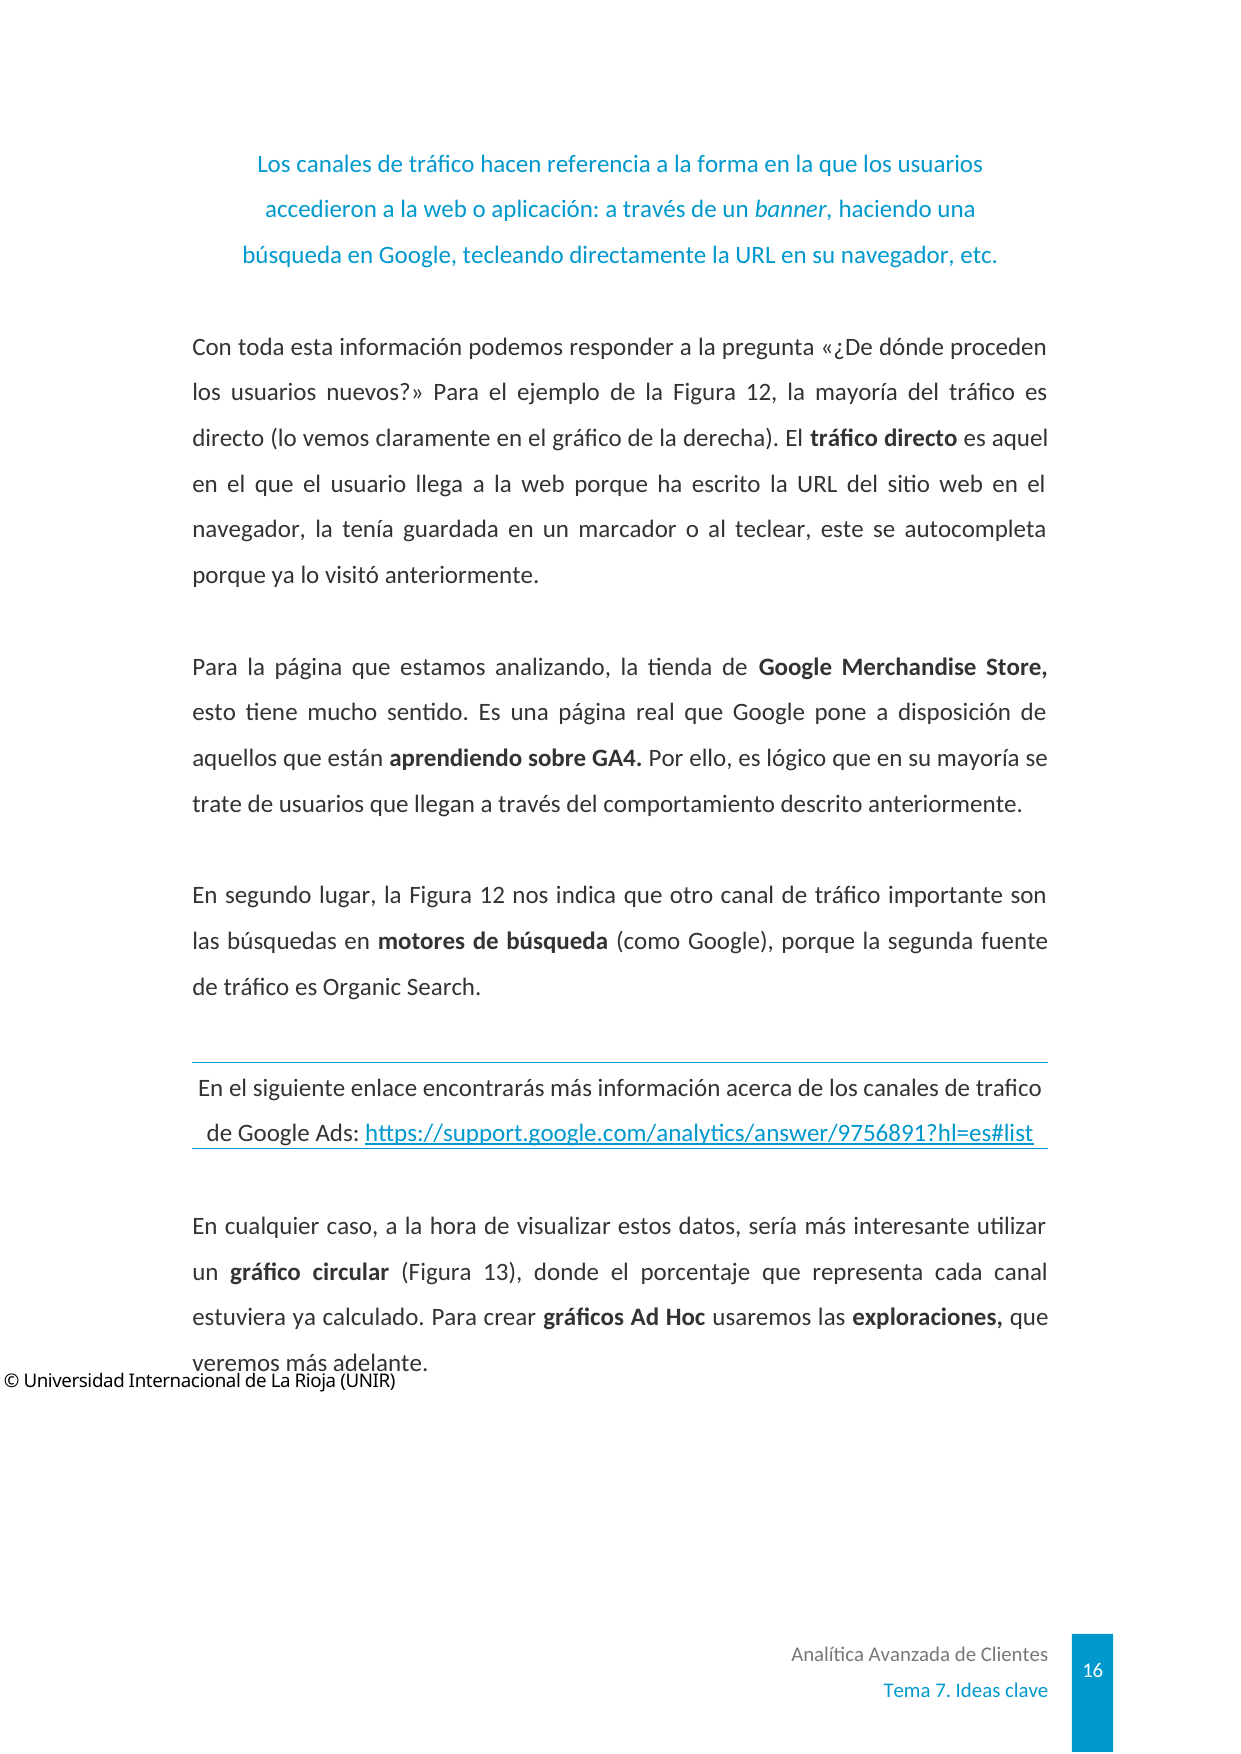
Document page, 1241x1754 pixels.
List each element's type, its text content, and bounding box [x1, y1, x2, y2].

text Para la página que estamos analizando, la tienda de Google Merchandise Store, esto tiene mucho sentido. Es una página real que Google pone a disposición de aquellos que están aprendiendo sobre GA4. Por ello, es lógico que en su mayoría se trate de usuarios que llegan a través del comportamiento descrito anteriormente. [192, 651, 1048, 818]
text En el siguiente enlace encontrarás más información acerca de los canales de trafico de Google Ads: https://support.google.com/analytics/answer/9756891?hl=es#list [192, 1063, 1048, 1148]
text En segundo lugar, la Figura 12 nos indica que otro canal de tráfico importante son las búsquedas en motores de búsqueda (como Google), porque la segunda fuente de tráfico es Organic Search. [192, 879, 1048, 1001]
text En cualquier caso, a la hora de visualizar estos datos, sería más interesante utilizar un gráfico circular (Figura 13), donde el porcentaje que representa cada canal estuviera ya calculado. Para crear gráficos Ad Hoc usaremos las exploraciones, que veremos más adelante. [192, 1210, 1048, 1378]
text Los canales de tráfico hacen referencia a la forma en la que los usuarios accedieron a la web o aplicación: a través de un banner, haciendo una búsqueda en Google, tecleando directamente la URL en su navegador, etc. [222, 148, 1019, 270]
text Con toda esta información podemos responder a la pregunta «¿De dónde proceden los usuarios nuevos?» Para el ejemplo de la Figura 12, la mayoría del tráfico es directo (lo vemos claramente en el gráfico de la derecha). El tráfico directo es aquel en el que el usuario llega a la web porque ha escrito la URL del sitio web en el navegador, la tenía guardada en un marcador o al teclear, este se autocompleta porque ya lo visitó anteriormente. [192, 331, 1048, 590]
